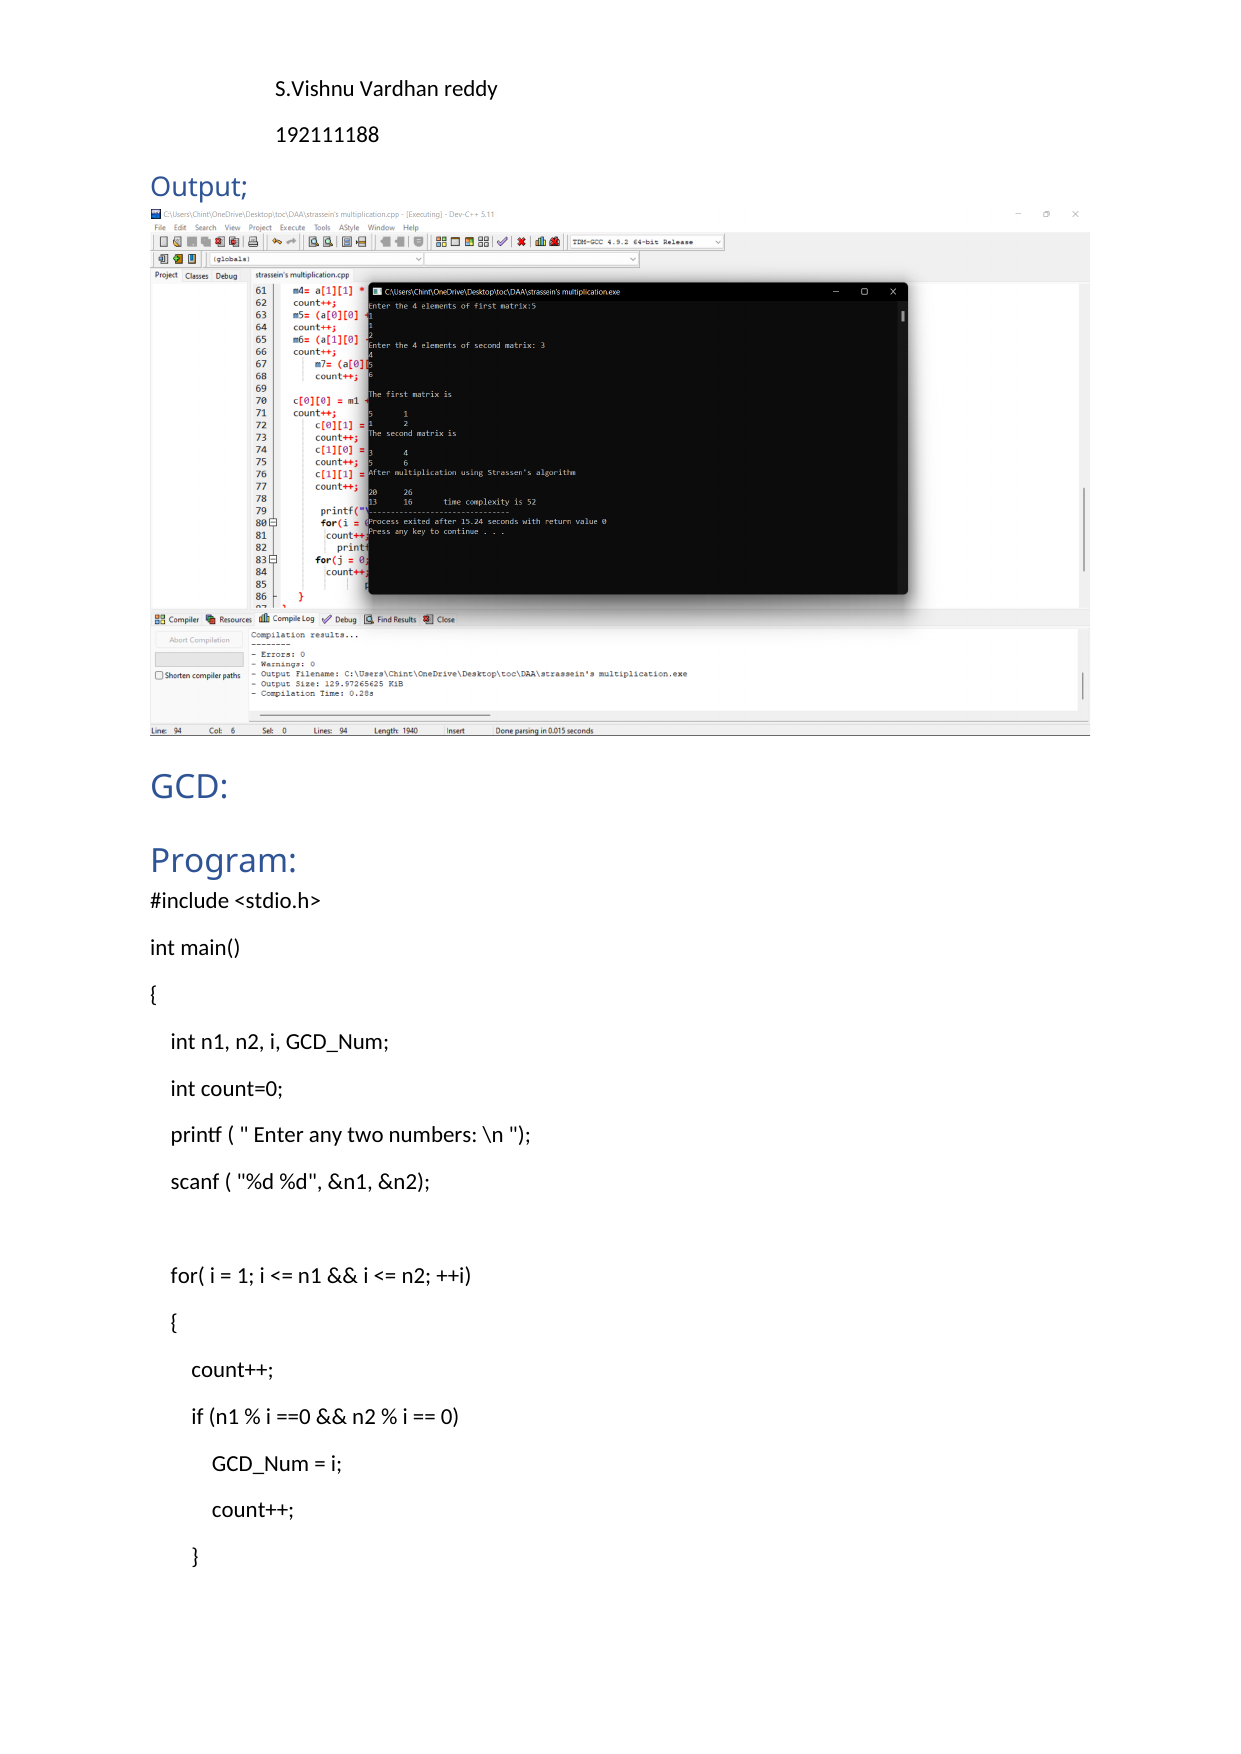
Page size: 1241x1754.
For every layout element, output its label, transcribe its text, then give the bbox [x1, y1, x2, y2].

text int n1, n2, i, GCD_Num; [150, 1027, 1090, 1055]
text for( i = 1; i <= n1 && i <= n2; ++i) [150, 1261, 1090, 1289]
text count++; [150, 1496, 1090, 1523]
subtitle Output; [150, 167, 1090, 204]
text if (n1 % i ==0 && n2 % i == 0) [150, 1402, 1090, 1430]
subtitle Program: [150, 837, 1090, 883]
text printf ( " Enter any two numbers: \n "); [150, 1121, 1090, 1148]
text int main() [150, 933, 1090, 961]
text #include <stdio.h> [150, 886, 1090, 914]
text GCD_Num = i; [150, 1449, 1090, 1477]
text } [150, 1542, 1090, 1570]
text scanf ( "%d %d", &n1, &n2); [150, 1167, 1090, 1195]
subtitle GCD: [150, 763, 1090, 809]
text { [150, 980, 1090, 1008]
picture [150, 207, 1091, 736]
text count++; [150, 1355, 1090, 1383]
text { [150, 1308, 1090, 1336]
text int count=0; [150, 1074, 1090, 1102]
